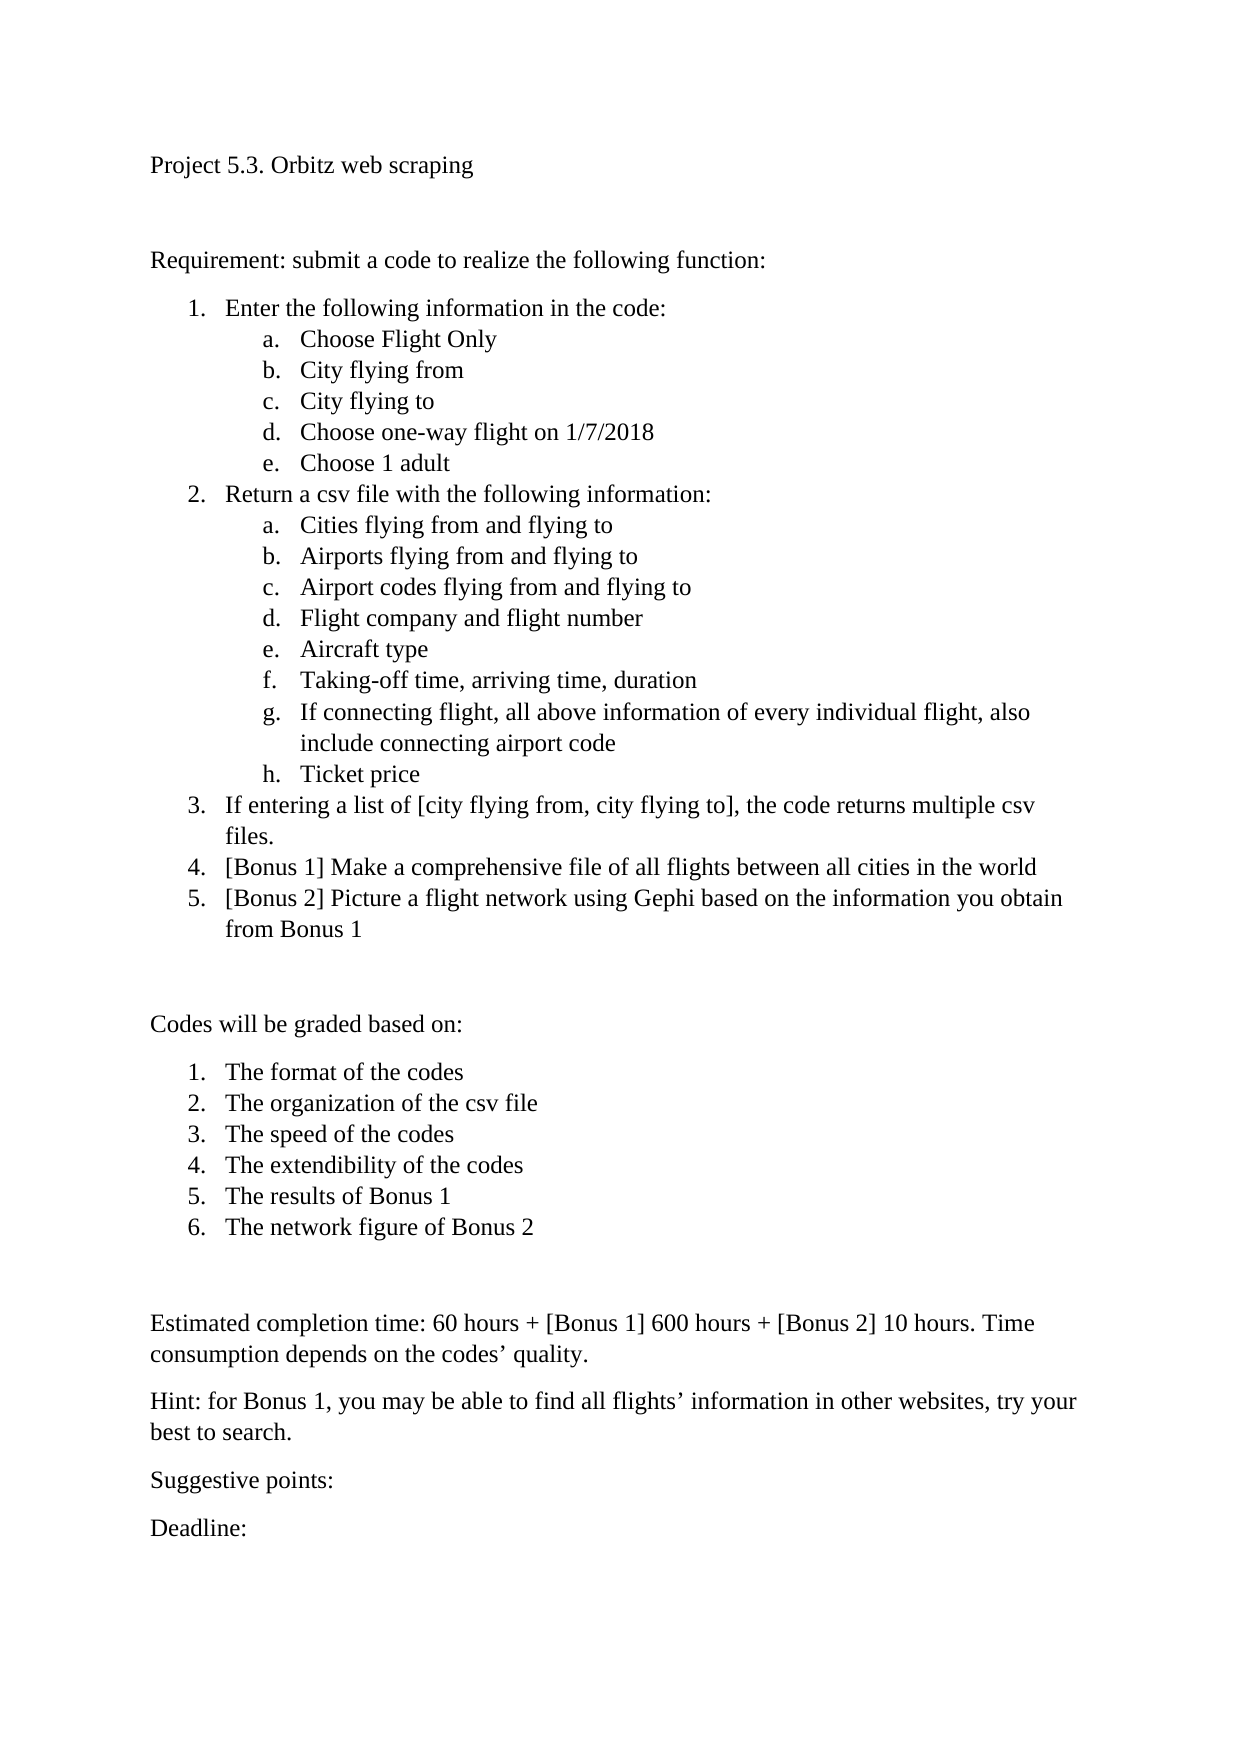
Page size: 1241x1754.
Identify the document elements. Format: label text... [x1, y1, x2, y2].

list Aircraft type [262, 634, 1090, 663]
list The extendibility of the codes [187, 1150, 1090, 1179]
list The network figure of Bonus 2 [187, 1212, 1090, 1241]
list The speed of the codes [187, 1119, 1090, 1148]
list The results of Bonus 1 [187, 1181, 1090, 1210]
text Codes will be graded based on: [150, 1009, 1090, 1038]
list City flying to [262, 386, 1090, 415]
list Airports flying from and flying to [262, 541, 1090, 570]
list Airport codes flying from and flying to [262, 572, 1090, 601]
list Flight company and flight number [262, 603, 1090, 632]
text Estimated completion time: 60 hours + [Bonus 1] 600 hours + [Bonus 2] 10 hours. Time consumption depends on the codes’ quality. [150, 1308, 1090, 1367]
list If connecting flight, all above information of every individual flight, also include connecting airport code [262, 697, 1090, 756]
list If entering a list of [city flying from, city flying to], the code returns multiple csv files. [187, 790, 1090, 849]
list Return a csv file with the following information: [187, 479, 1090, 508]
list Ticket price [262, 759, 1090, 787]
text Hint: for Bonus 1, you may be able to find all flights’ information in other websites, try your best to search. [150, 1386, 1090, 1446]
text Project 5.3. Orbitz web scraping [150, 150, 1090, 179]
list The organization of the csv file [187, 1088, 1090, 1117]
list City flying from [262, 355, 1090, 384]
list Choose one-way flight on 1/7/2018 [262, 417, 1090, 446]
list Choose Flight Only [262, 324, 1090, 353]
list The format of the codes [187, 1057, 1090, 1086]
list [Bonus 2] Picture a flight network using Gephi based on the information you obtain from Bonus 1 [187, 883, 1090, 943]
text Requirement: submit a code to realize the following function: [150, 245, 1090, 274]
list Choose 1 adult [262, 448, 1090, 477]
list Cities flying from and flying to [262, 510, 1090, 539]
list Taking-off time, arriving time, duration [262, 666, 1090, 694]
text Deadline: [150, 1513, 1090, 1542]
list [Bonus 1] Make a comprehensive file of all flights between all cities in the world [187, 852, 1090, 881]
list Enter the following information in the code: [187, 293, 1090, 322]
text Suggestive points: [150, 1465, 1090, 1494]
